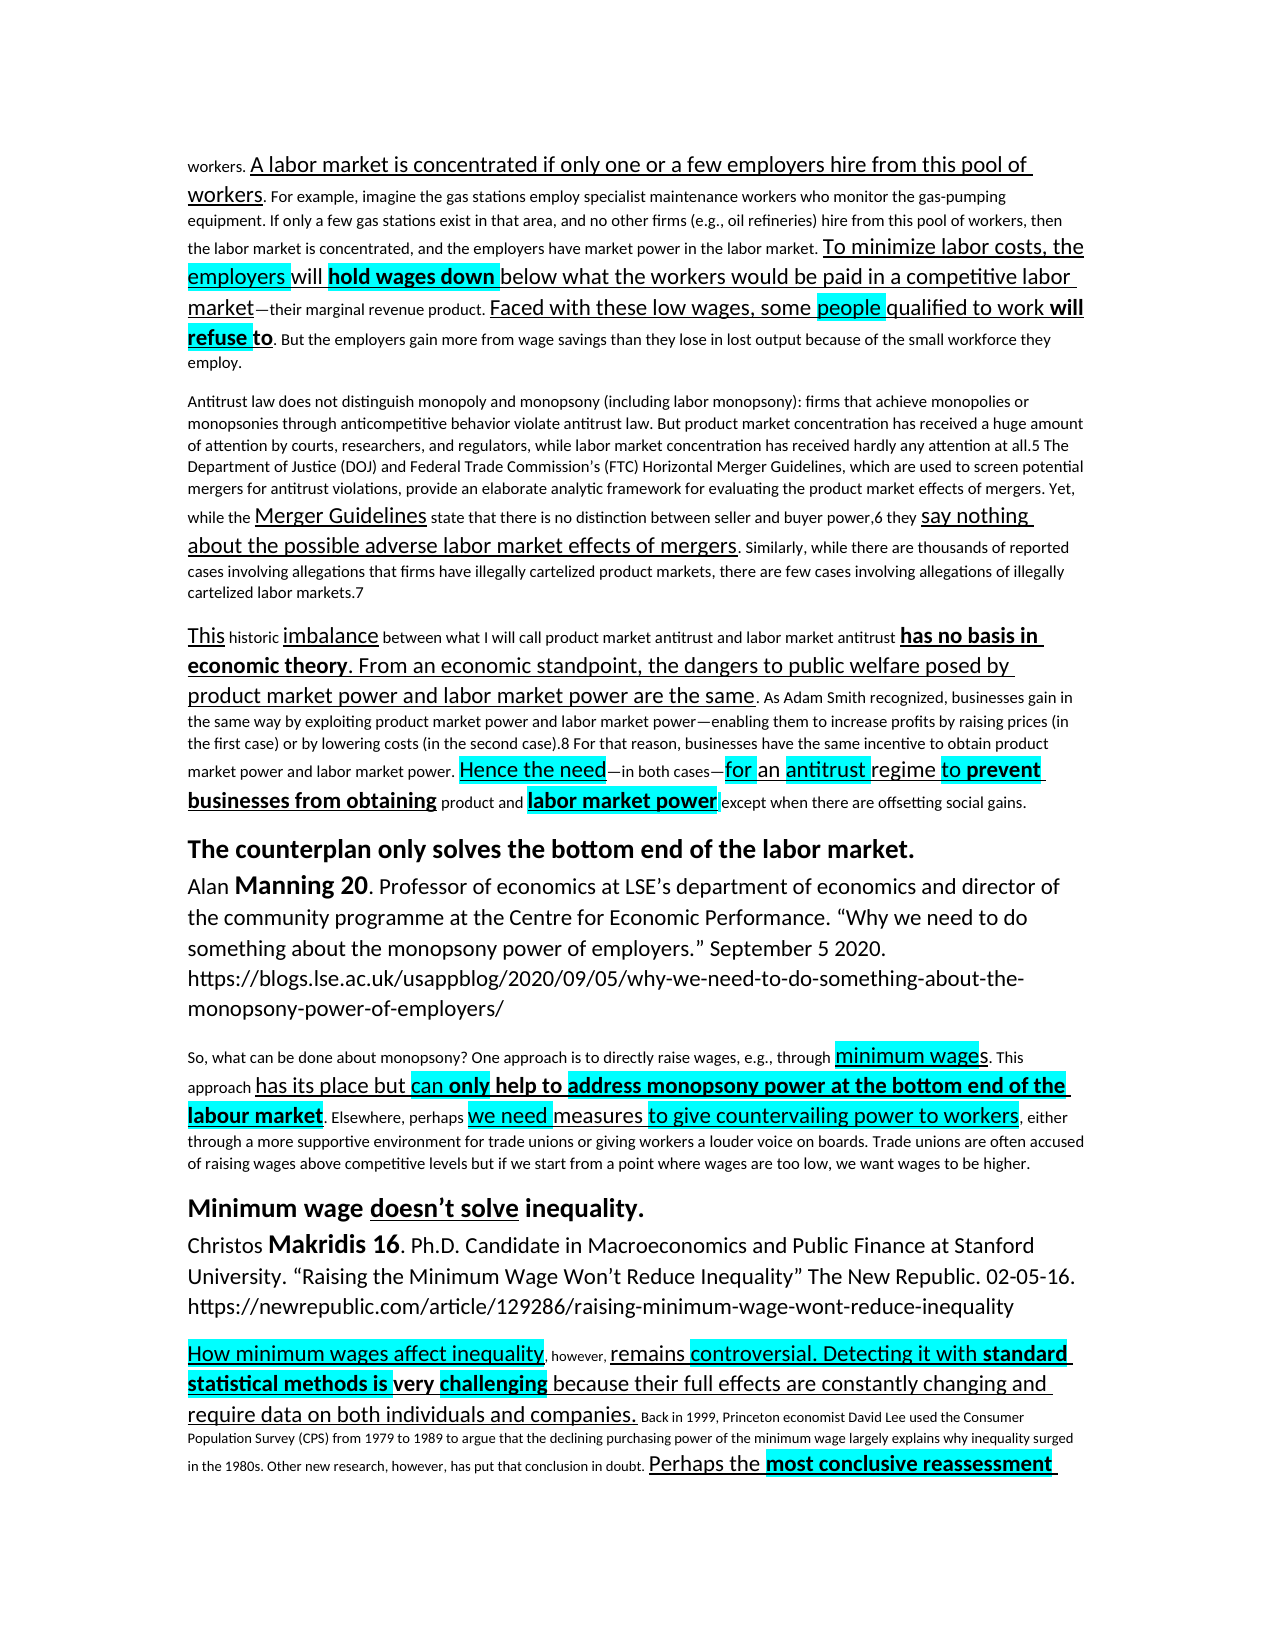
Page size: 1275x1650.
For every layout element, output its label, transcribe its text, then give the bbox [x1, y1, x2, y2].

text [187, 1339, 1087, 1477]
text Alan Manning 20. Professor of economics at LSE’s department of economics and director of the community programme at the Centre for Economic Performance. “Why we need to do something about the monopsony power of employers.” September 5 2020. https://blogs.lse.ac.uk/usappblog/2020/09/05/why-we-need-to-do-something-about-the-monopsony-power-of-employers/ [187, 868, 1087, 1022]
subtitle The counterplan only solves the bottom end of the labor market. [187, 833, 1087, 866]
text Christos Makridis 16. Ph.D. Candidate in Macroeconomics and Public Finance at Stanford University. “Raising the Minimum Wage Won’t Reduce Inequality” The New Republic. 02-05-16. https://newrepublic.com/article/129286/raising-minimum-wage-wont-reduce-inequality [187, 1227, 1087, 1321]
text Antitrust law does not distinguish monopoly and monopsony (including labor monopsony): firms that achieve monopolies or monopsonies through anticompetitive behavior violate antitrust law. But product market concentration has received a huge amount of attention by courts, researchers, and regulators, while labor market concentration has received hardly any attention at all.5 The Department of Justice (DOJ) and Federal Trade Commission’s (FTC) Horizontal Merger Guidelines, which are used to screen potential mergers for antitrust violations, provide an elaborate analytic framework for evaluating the product market effects of mergers. Yet, while the Merger Guidelines state that there is no distinction between seller and buyer power,6 they say nothing about the possible adverse labor market effects of mergers. Similarly, while there are thousands of reported cases involving allegations that firms have illegally cartelized product markets, there are few cases involving allegations of illegally cartelized labor markets.7 [187, 391, 1087, 603]
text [187, 150, 1087, 373]
text This historic imbalance between what I will call product market antitrust and labor market antitrust has no basis in economic theory. From an economic standpoint, the dangers to public welfare posed by product market power and labor market power are the same. As Adam Smith recognized, businesses gain in the same way by exploiting product market power and labor market power—enabling them to increase profits by raising prices (in the first case) or by lowering costs (in the second case).8 For that reason, businesses have the same incentive to obtain product market power and labor market power. Hence the need—in both cases—for an antitrust regime to prevent businesses from obtaining product and labor market power except when there are offsetting social gains. [187, 621, 1087, 814]
text So, what can be done about monopsony? One approach is to directly raise wages, e.g., through minimum wages. This approach has its place but can only help to address monopsony power at the bottom end of the labour market. Elsewhere, perhaps we need measures to give countervailing power to workers, either through a more supportive environment for trade unions or giving workers a louder voice on boards. Trade unions are often accused of raising wages above competitive levels but if we start from a point where wages are too low, we want wages to be higher. [187, 1041, 1087, 1173]
subtitle Minimum wage doesn’t solve inequality. [187, 1191, 1087, 1224]
